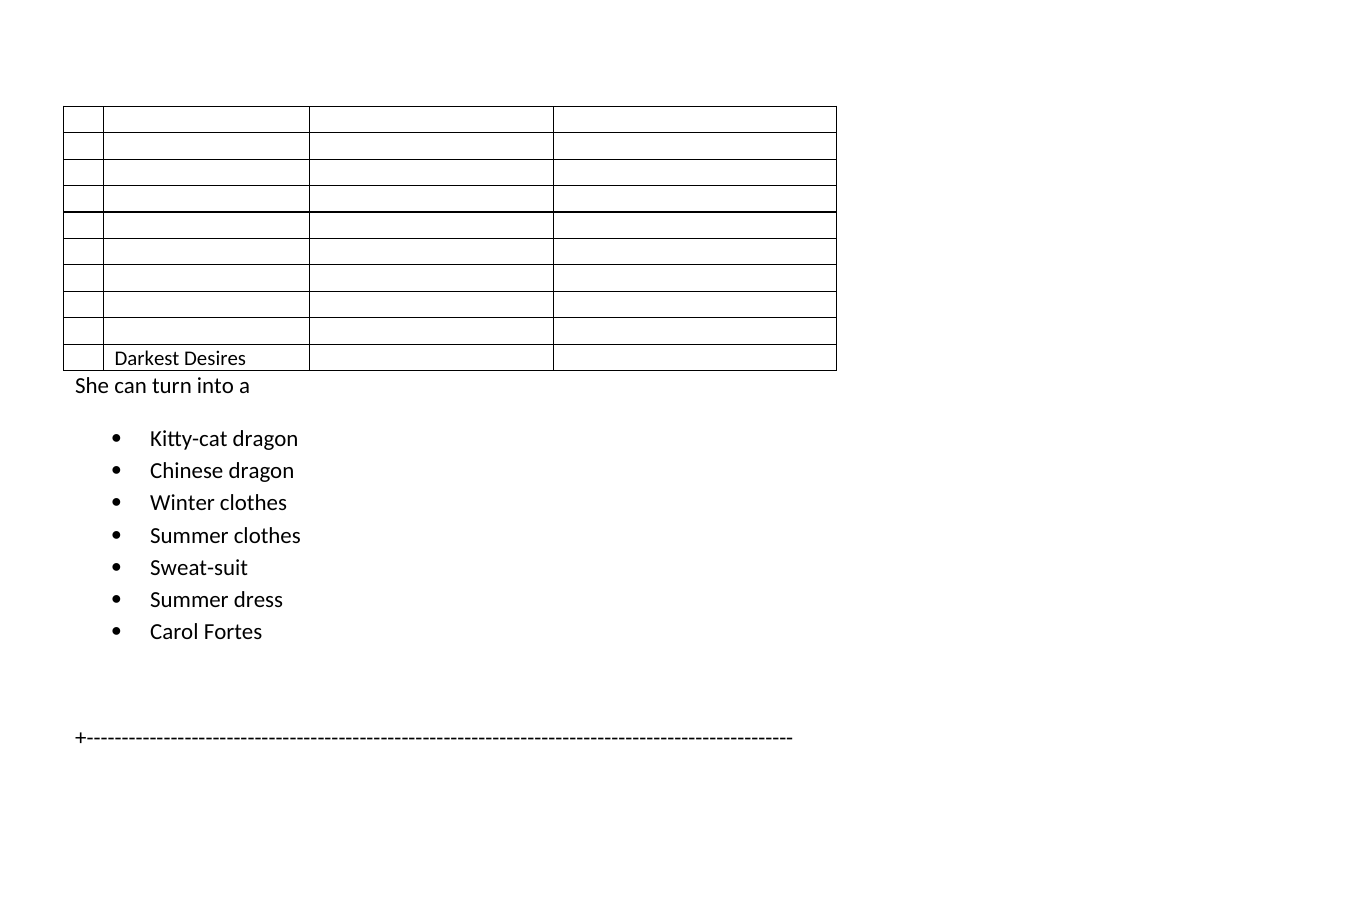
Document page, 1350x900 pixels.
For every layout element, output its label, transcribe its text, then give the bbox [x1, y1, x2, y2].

table_cell [64, 133, 103, 158]
table_cell [310, 292, 553, 317]
table_cell [310, 186, 553, 211]
table_cell [64, 239, 103, 264]
table_cell [310, 318, 553, 344]
table_cell [554, 160, 836, 185]
table_cell [104, 107, 309, 132]
table_cell [64, 186, 103, 211]
table_cell [310, 160, 553, 185]
list Winter clothes [112, 488, 1275, 517]
table_cell [104, 133, 309, 158]
list Summer clothes [112, 521, 1275, 549]
table_cell [554, 213, 836, 238]
table_cell [554, 292, 836, 317]
table_cell [104, 292, 309, 317]
table_cell [104, 318, 309, 344]
table_cell [310, 107, 553, 132]
table_cell [554, 186, 836, 211]
table_cell [64, 160, 103, 185]
table_cell [554, 318, 836, 344]
text She can turn into a [75, 371, 1275, 399]
table_cell [554, 265, 836, 291]
table_cell [104, 239, 309, 264]
table_cell [64, 345, 103, 370]
table_cell [104, 265, 309, 291]
list Summer dress [112, 585, 1275, 613]
table_cell [310, 133, 553, 158]
table_cell [64, 318, 103, 344]
table_cell [554, 239, 836, 264]
table_cell [310, 345, 553, 370]
list Chinese dragon [112, 456, 1275, 484]
list Sweat-suit [112, 553, 1275, 581]
table_cell [554, 107, 836, 132]
table_cell [64, 213, 103, 238]
list Kitty-cat dragon [112, 424, 1275, 452]
table_cell [310, 265, 553, 291]
table_cell [64, 265, 103, 291]
list Carol Fortes [112, 617, 1275, 645]
table_cell [554, 133, 836, 158]
table_cell [554, 345, 836, 370]
text +----------------------------------------------------------------------------------------------------- [75, 723, 1275, 751]
table_cell [64, 107, 103, 132]
table_cell [104, 213, 309, 238]
table_cell [310, 239, 553, 264]
table_cell [310, 213, 553, 238]
table_cell Darkest Desires [104, 345, 309, 370]
table_cell [104, 186, 309, 211]
table_cell [104, 160, 309, 185]
table_cell [64, 292, 103, 317]
